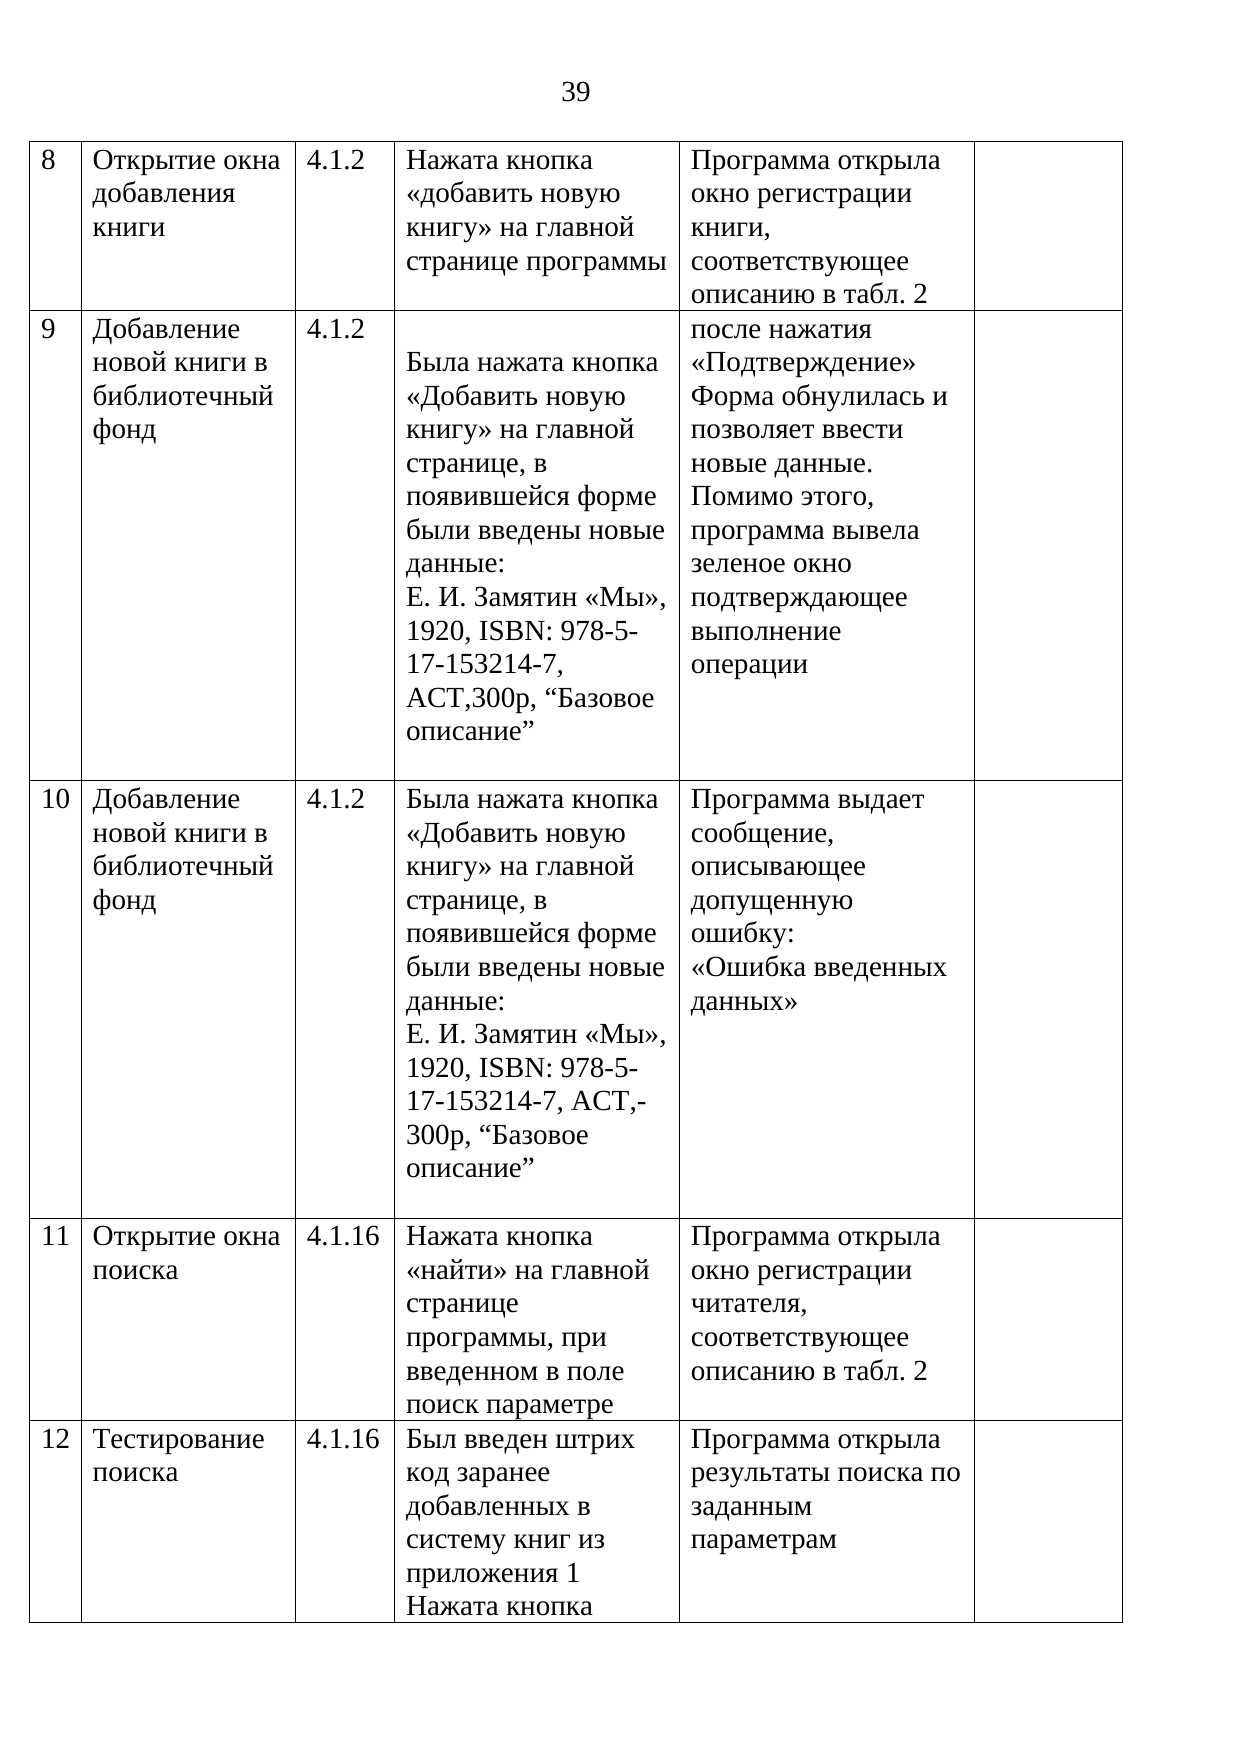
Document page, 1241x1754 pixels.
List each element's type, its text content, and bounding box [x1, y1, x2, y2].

table_cell 8 [30, 142, 81, 310]
table_cell [975, 1421, 1122, 1622]
table_cell 4.1.2 [296, 142, 394, 310]
table_cell [975, 1219, 1122, 1420]
table_cell Добавление новой книги в библиотечный фонд [82, 781, 295, 1217]
table_cell 10 [30, 781, 81, 1217]
table_cell Программа открыла окно регистрации читателя, соответствующее описанию в табл. 2 [680, 1219, 974, 1420]
table_cell 4.1.2 [296, 311, 394, 780]
table_cell после нажатия «Подтверждение» Форма обнулилась и позволяет ввести новые данные. Помимо этого, программа вывела зеленое окно подтверждающее выполнение операции [680, 311, 974, 780]
table_cell Тестирование поиска [82, 1421, 295, 1622]
table_cell Добавление новой книги в библиотечный фонд [82, 311, 295, 780]
table_cell 4.1.2 [296, 781, 394, 1217]
table_cell Открытие окна добавления книги [82, 142, 295, 310]
table_cell Нажата кнопка «добавить новую книгу» на главной странице программы [395, 142, 679, 310]
table_cell Была нажата кнопка «Добавить новую книгу» на главной странице, в появившейся форме были введены новые данные: Е. И. Замятин «Мы», 1920, ISBN: 978-5-17-153214-7, АСТ,-300р, “Базовое описание” [395, 781, 679, 1217]
table_cell 4.1.16 [296, 1421, 394, 1622]
table_cell 9 [30, 311, 81, 780]
table_cell Открытие окна поиска [82, 1219, 295, 1420]
table_cell Программа открыла окно регистрации книги, соответствующее описанию в табл. 2 [680, 142, 974, 310]
table_cell Была нажата кнопка «Добавить новую книгу» на главной странице, в появившейся форме были введены новые данные: Е. И. Замятин «Мы», 1920, ISBN: 978-5-17-153214-7, АСТ,300р, “Базовое описание” [395, 311, 679, 780]
table_cell Нажата кнопка «найти» на главной странице программы, при введенном в поле поиск параметре [395, 1219, 679, 1420]
table_cell 11 [30, 1219, 81, 1420]
table_cell Был введен штрих код заранее добавленных в систему книг из приложения 1 Нажата кнопка «найти» [395, 1421, 679, 1622]
table_cell Программа открыла результаты поиска по заданным параметрам [680, 1421, 974, 1622]
table_cell [975, 781, 1122, 1217]
table_cell 4.1.16 [296, 1219, 394, 1420]
table_cell Программа выдает сообщение, описывающее допущенную ошибку: «Ошибка введенных данных» [680, 781, 974, 1217]
table_cell [975, 142, 1122, 310]
table_cell [975, 311, 1122, 780]
table_cell 12 [30, 1421, 81, 1622]
